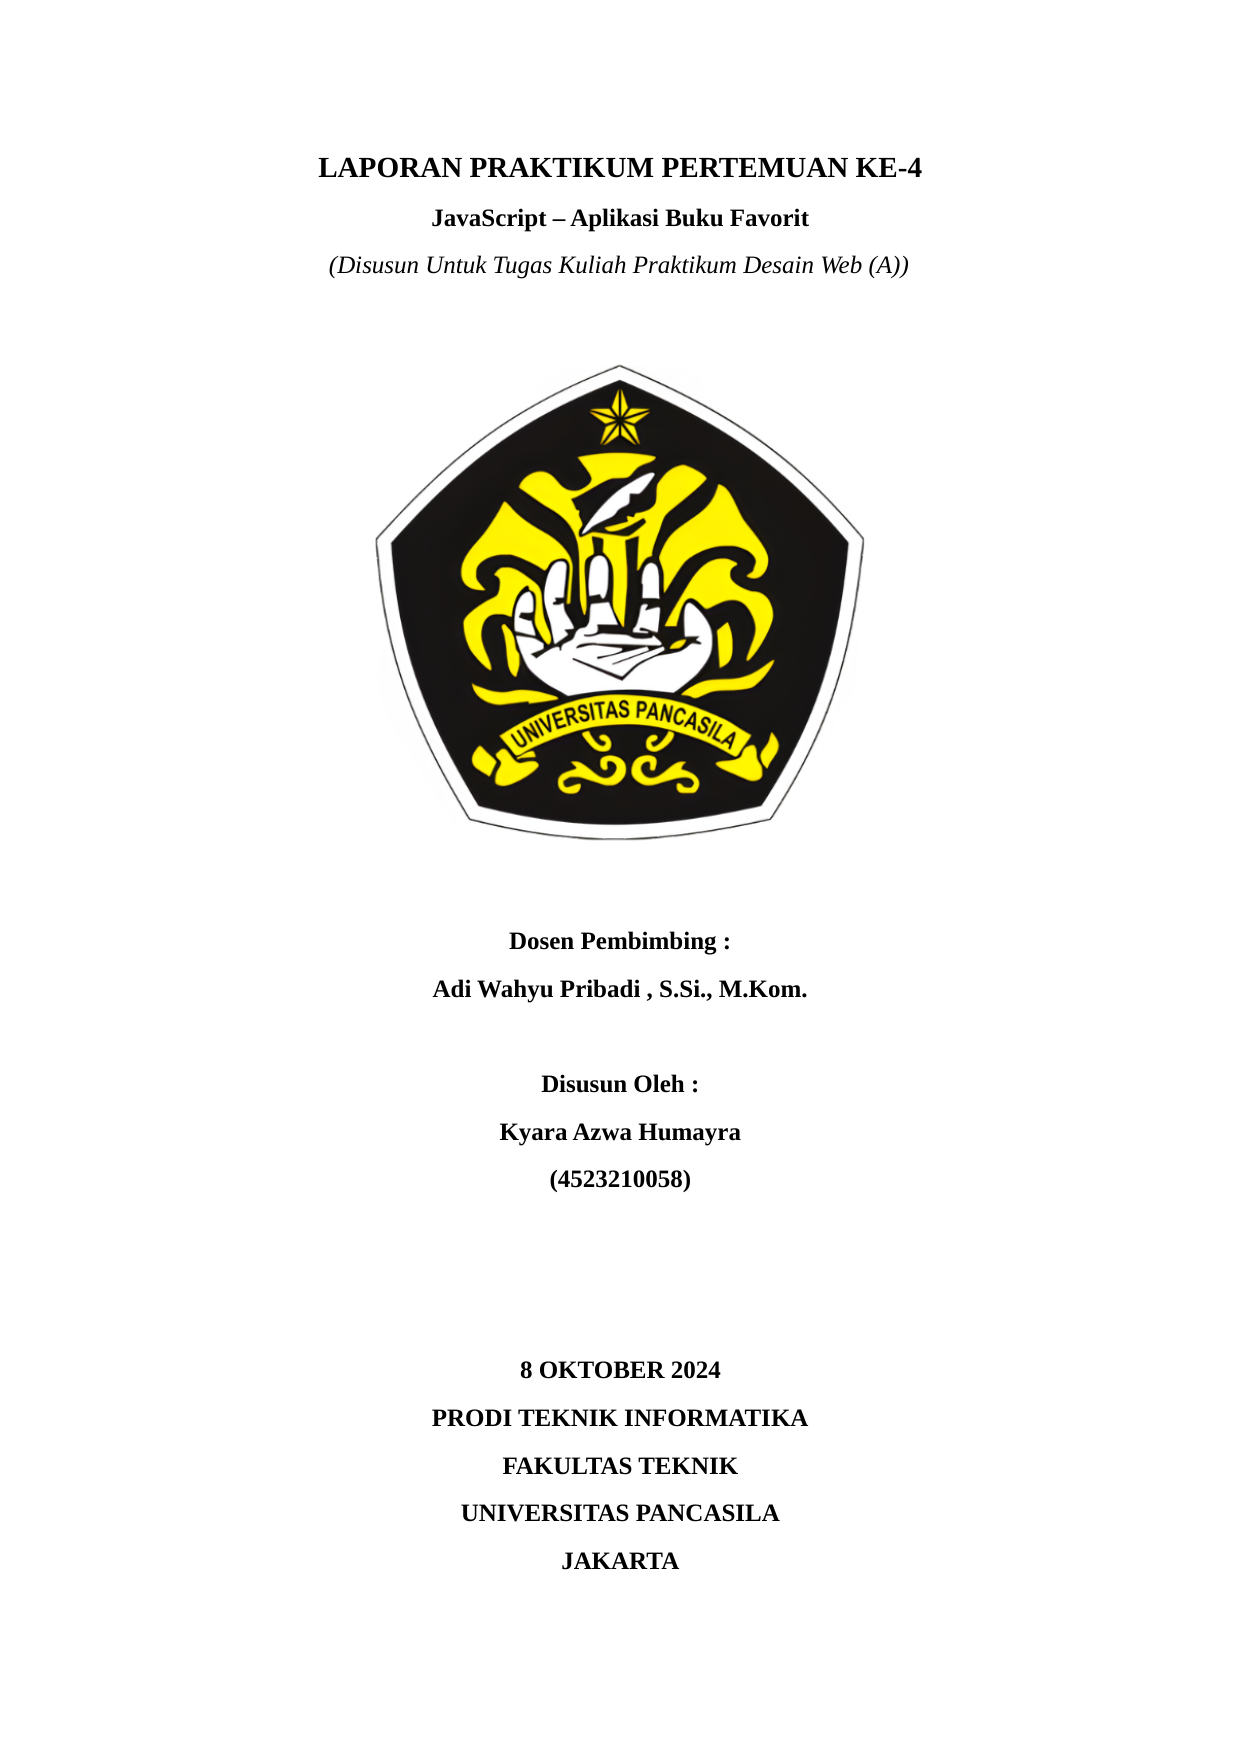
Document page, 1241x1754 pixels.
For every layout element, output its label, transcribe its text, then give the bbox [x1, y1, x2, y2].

text FAKULTAS TEKNIK [150, 1451, 1090, 1479]
text LAPORAN PRAKTIKUM PERTEMUAN KE-4 [150, 150, 1090, 183]
picture [363, 346, 877, 860]
text (4523210058) [150, 1164, 1090, 1193]
text UNIVERSITAS PANCASILA [150, 1498, 1090, 1527]
text JAKARTA [150, 1546, 1090, 1575]
text Adi Wahyu Pribadi , S.Si., M.Kom. [150, 974, 1090, 1002]
text Disusun Oleh : [150, 1069, 1090, 1098]
text Dosen Pembimbing : [150, 926, 1090, 955]
text JavaScript – Aplikasi Buku Favorit [150, 203, 1090, 232]
text PRODI TEKNIK INFORMATIKA [150, 1403, 1090, 1432]
text (Disusun Untuk Tugas Kuliah Praktikum Desain Web (A)) [150, 251, 1090, 279]
text 8 OKTOBER 2024 [150, 1355, 1090, 1384]
text Kyara Azwa Humayra [150, 1117, 1090, 1146]
